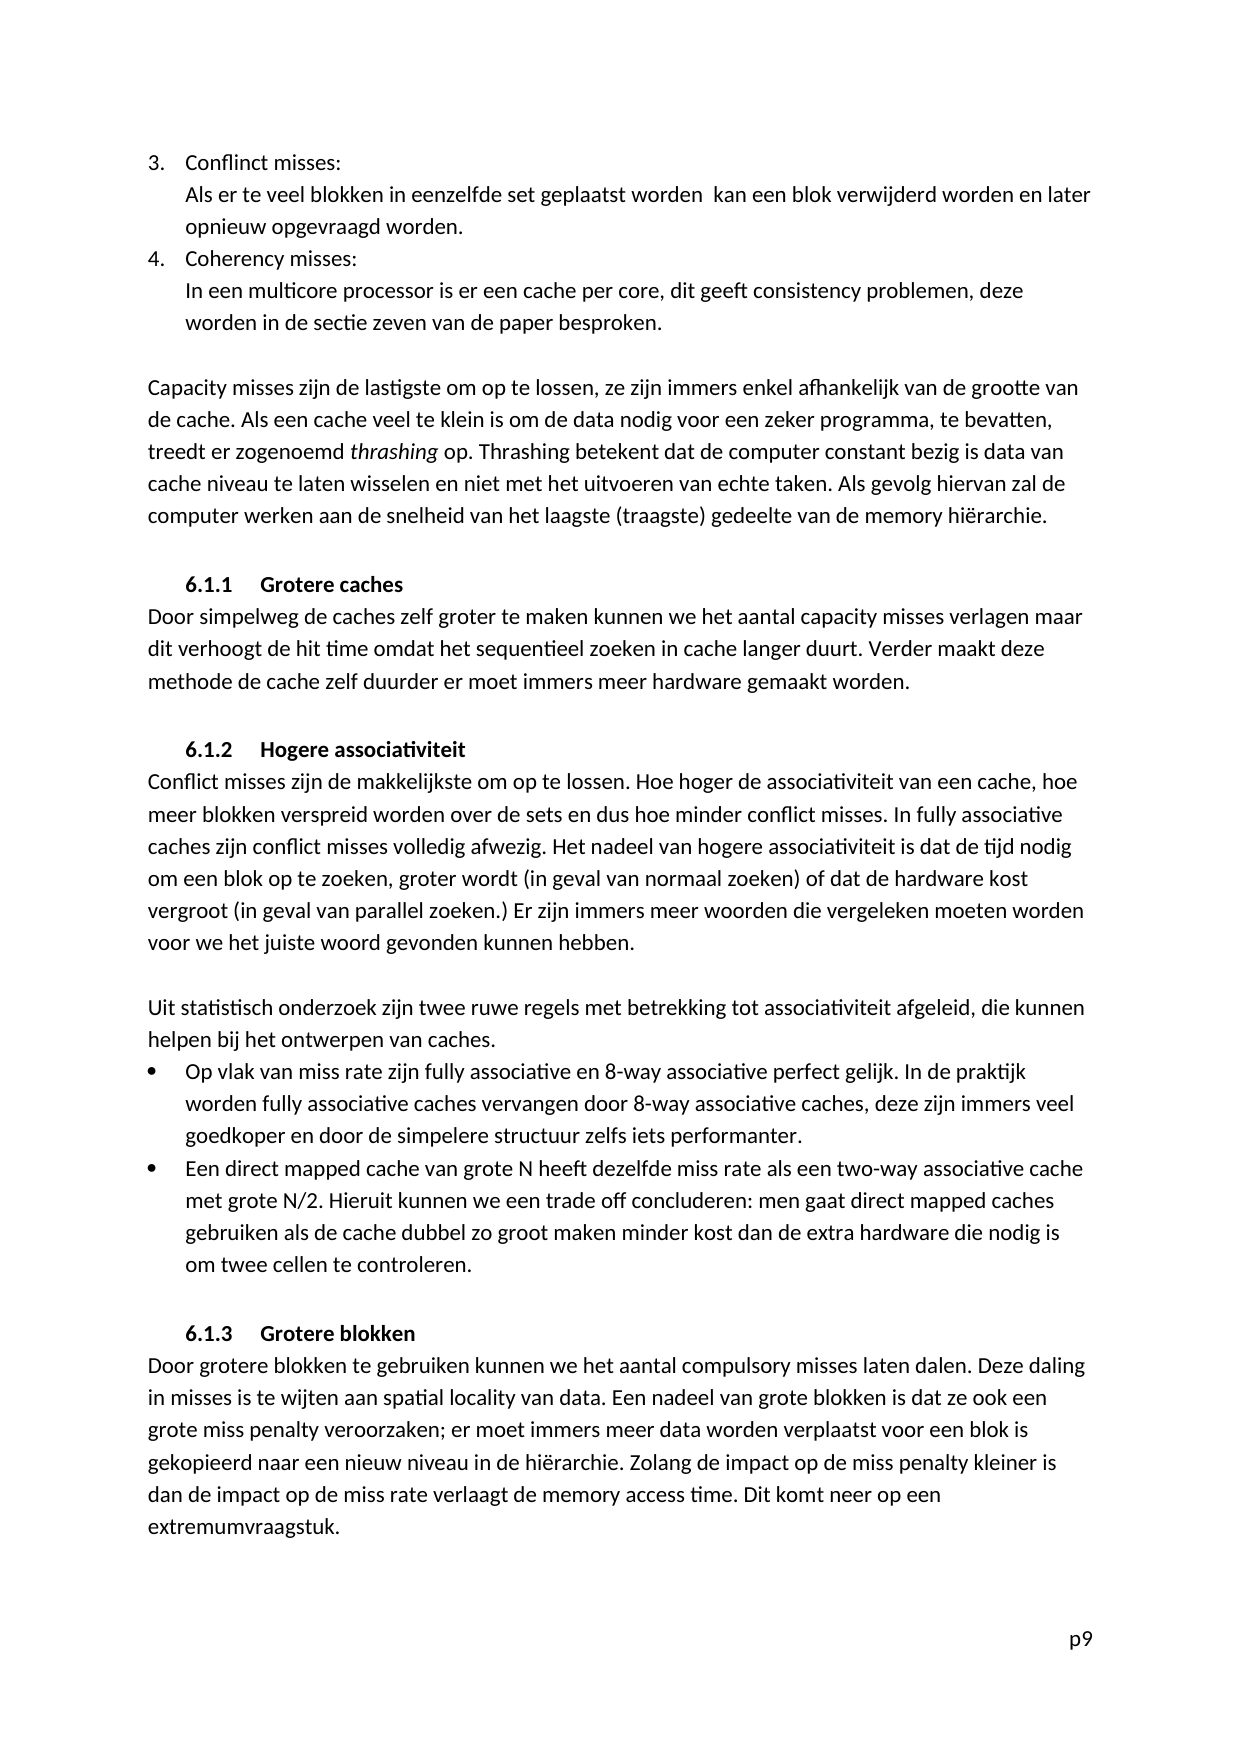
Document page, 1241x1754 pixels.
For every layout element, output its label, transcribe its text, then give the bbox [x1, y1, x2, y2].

subtitle Grotere caches [185, 570, 1093, 598]
text Door grotere blokken te gebruiken kunnen we het aantal compulsory misses laten dalen. Deze daling in misses is te wijten aan spatial locality van data. Een nadeel van grote blokken is dat ze ook een grote miss penalty veroorzaken; er moet immers meer data worden verplaatst voor een blok is gekopieerd naar een nieuw niveau in de hiërarchie. Zolang de impact op de miss penalty kleiner is dan de impact op de miss rate verlaagt de memory access time. Dit komt neer op een extremumvraagstuk. [148, 1351, 1093, 1540]
list Conflinct misses: Als er te veel blokken in eenzelfde set geplaatst worden kan een blok verwijderd worden en later opnieuw opgevraagd worden. [148, 148, 1093, 240]
list Coherency misses: In een multicore processor is er een cache per core, dit geeft consistency problemen, deze worden in de sectie zeven van de paper besproken. [148, 244, 1093, 337]
text Door simpelweg de caches zelf groter te maken kunnen we het aantal capacity misses verlagen maar dit verhoogt de hit time omdat het sequentieel zoeken in cache langer duurt. Verder maakt deze methode de cache zelf duurder er moet immers meer hardware gemaakt worden. [148, 602, 1093, 695]
subtitle Grotere blokken [185, 1319, 1093, 1347]
list Een direct mapped cache van grote N heeft dezelfde miss rate als een two-way associative cache met grote N/2. Hieruit kunnen we een trade off concluderen: men gaat direct mapped caches gebruiken als de cache dubbel zo groot maken minder kost dan de extra hardware die nodig is om twee cellen te controleren. [148, 1154, 1093, 1278]
list Op vlak van miss rate zijn fully associative en 8-way associative perfect gelijk. In de praktijk worden fully associative caches vervangen door 8-way associative caches, deze zijn immers veel goedkoper en door de simpelere structuur zelfs iets performanter. [148, 1057, 1093, 1149]
text Capacity misses zijn de lastigste om op te lossen, ze zijn immers enkel afhankelijk van de grootte van de cache. Als een cache veel te klein is om de data nodig voor een zeker programma, te bevatten, treedt er zogenoemd thrashing op. Thrashing betekent dat de computer constant bezig is data van cache niveau te laten wisselen en niet met het uitvoeren van echte taken. Als gevolg hiervan zal de computer werken aan de snelheid van het laagste (traagste) gedeelte van de memory hiërarchie. [148, 373, 1093, 530]
subtitle Hogere associativiteit [185, 735, 1093, 763]
text Uit statistisch onderzoek zijn twee ruwe regels met betrekking tot associativiteit afgeleid, die kunnen helpen bij het ontwerpen van caches. [148, 993, 1093, 1053]
text Conflict misses zijn de makkelijkste om op te lossen. Hoe hoger de associativiteit van een cache, hoe meer blokken verspreid worden over de sets en dus hoe minder conflict misses. In fully associative caches zijn conflict misses volledig afwezig. Het nadeel van hogere associativiteit is dat de tijd nodig om een blok op te zoeken, groter wordt (in geval van normaal zoeken) of dat de hardware kost vergroot (in geval van parallel zoeken.) Er zijn immers meer woorden die vergeleken moeten worden voor we het juiste woord gevonden kunnen hebben. [148, 767, 1093, 956]
